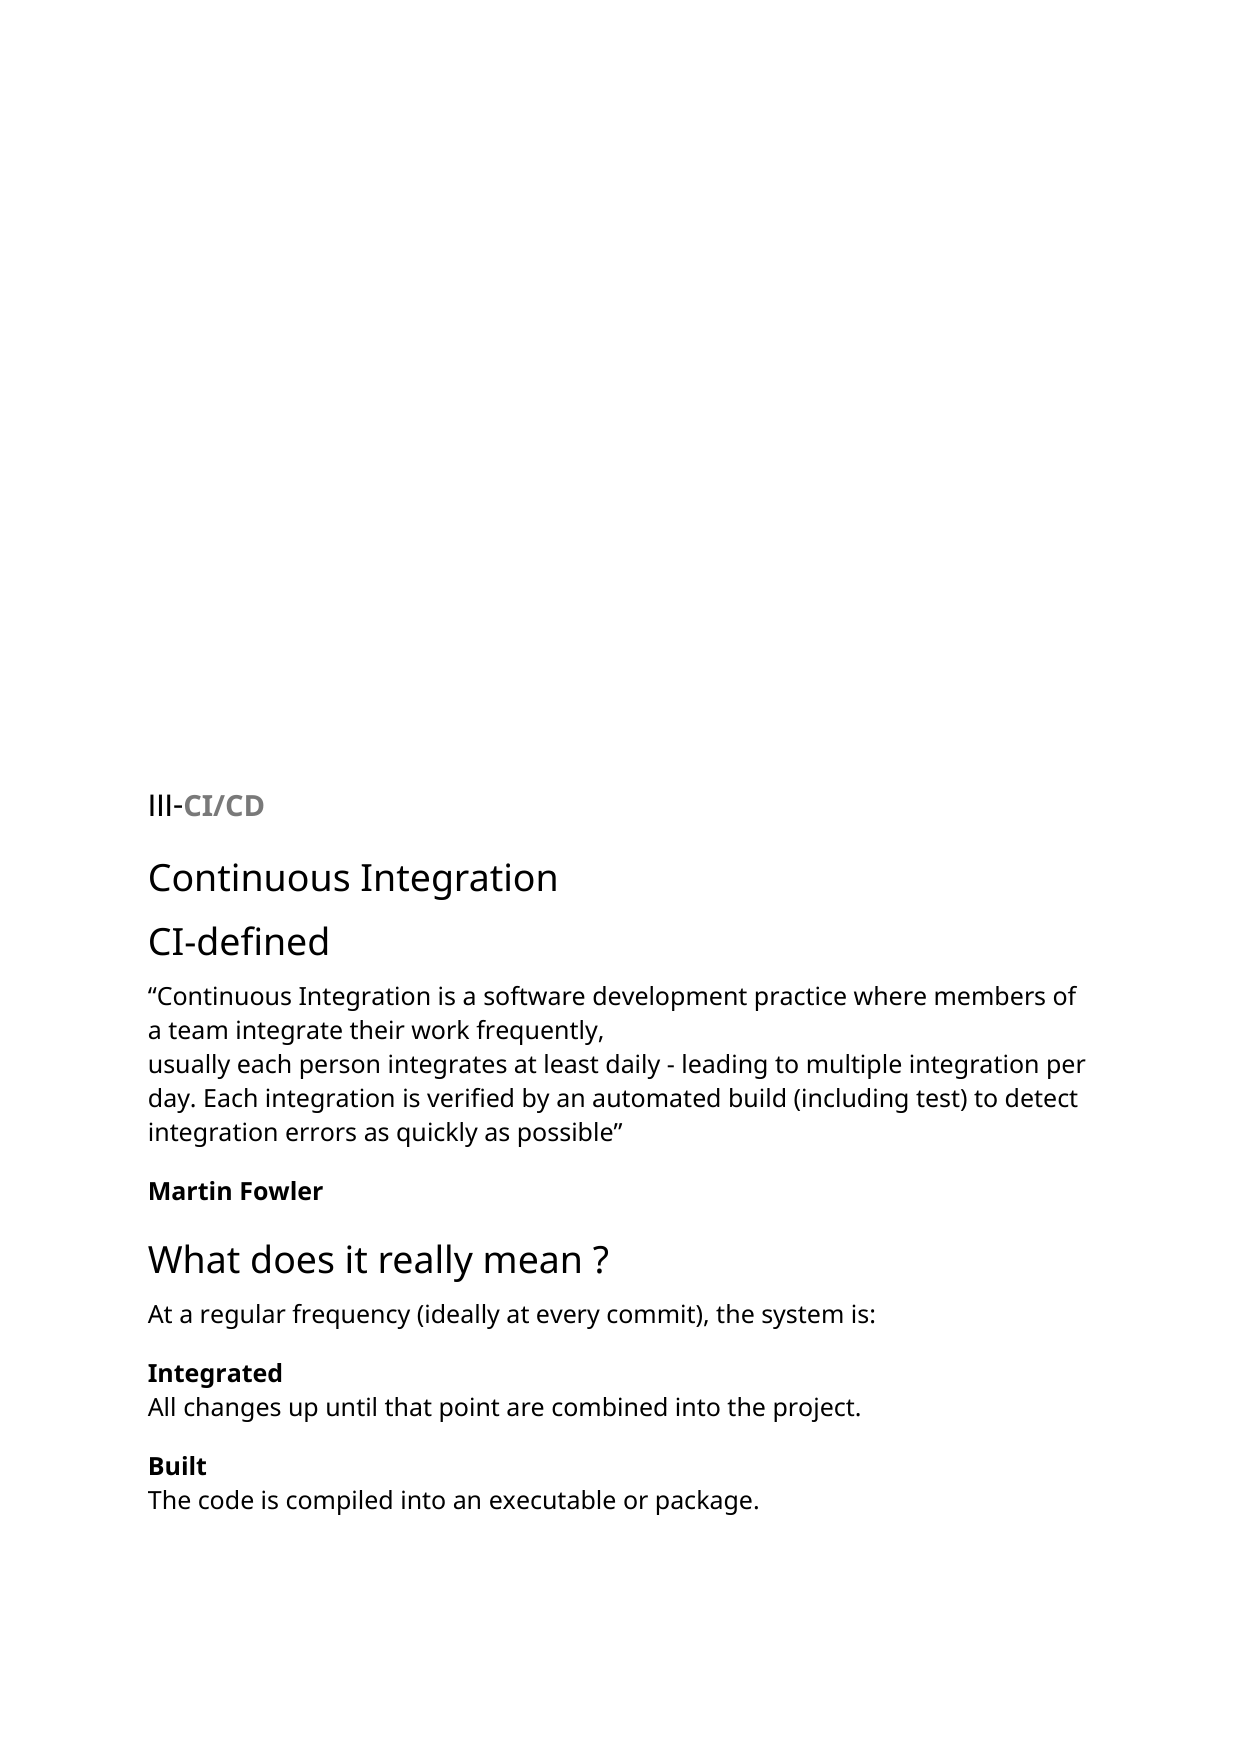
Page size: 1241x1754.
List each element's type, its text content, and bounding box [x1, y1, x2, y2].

text At a regular frequency (ideally at every commit), the system is: [148, 1297, 1093, 1331]
text Built The code is compiled into an executable or package. [148, 1449, 1093, 1517]
text Martin Fowler [148, 1174, 1093, 1208]
text “Continuous Integration is a software development practice where members of a team integrate their work frequently, usually each person integrates at least daily - leading to multiple integration per day. Each integration is verified by an automated build (including test) to detect integration errors as quickly as possible” [148, 979, 1093, 1149]
text Integrated All changes up until that point are combined into the project. [148, 1356, 1093, 1424]
subtitle What does it really mean ? [148, 1233, 1093, 1284]
subtitle CI-defined [148, 915, 1093, 966]
text III-CI/CD [148, 784, 1093, 825]
subtitle Continuous Integration [148, 852, 1093, 903]
